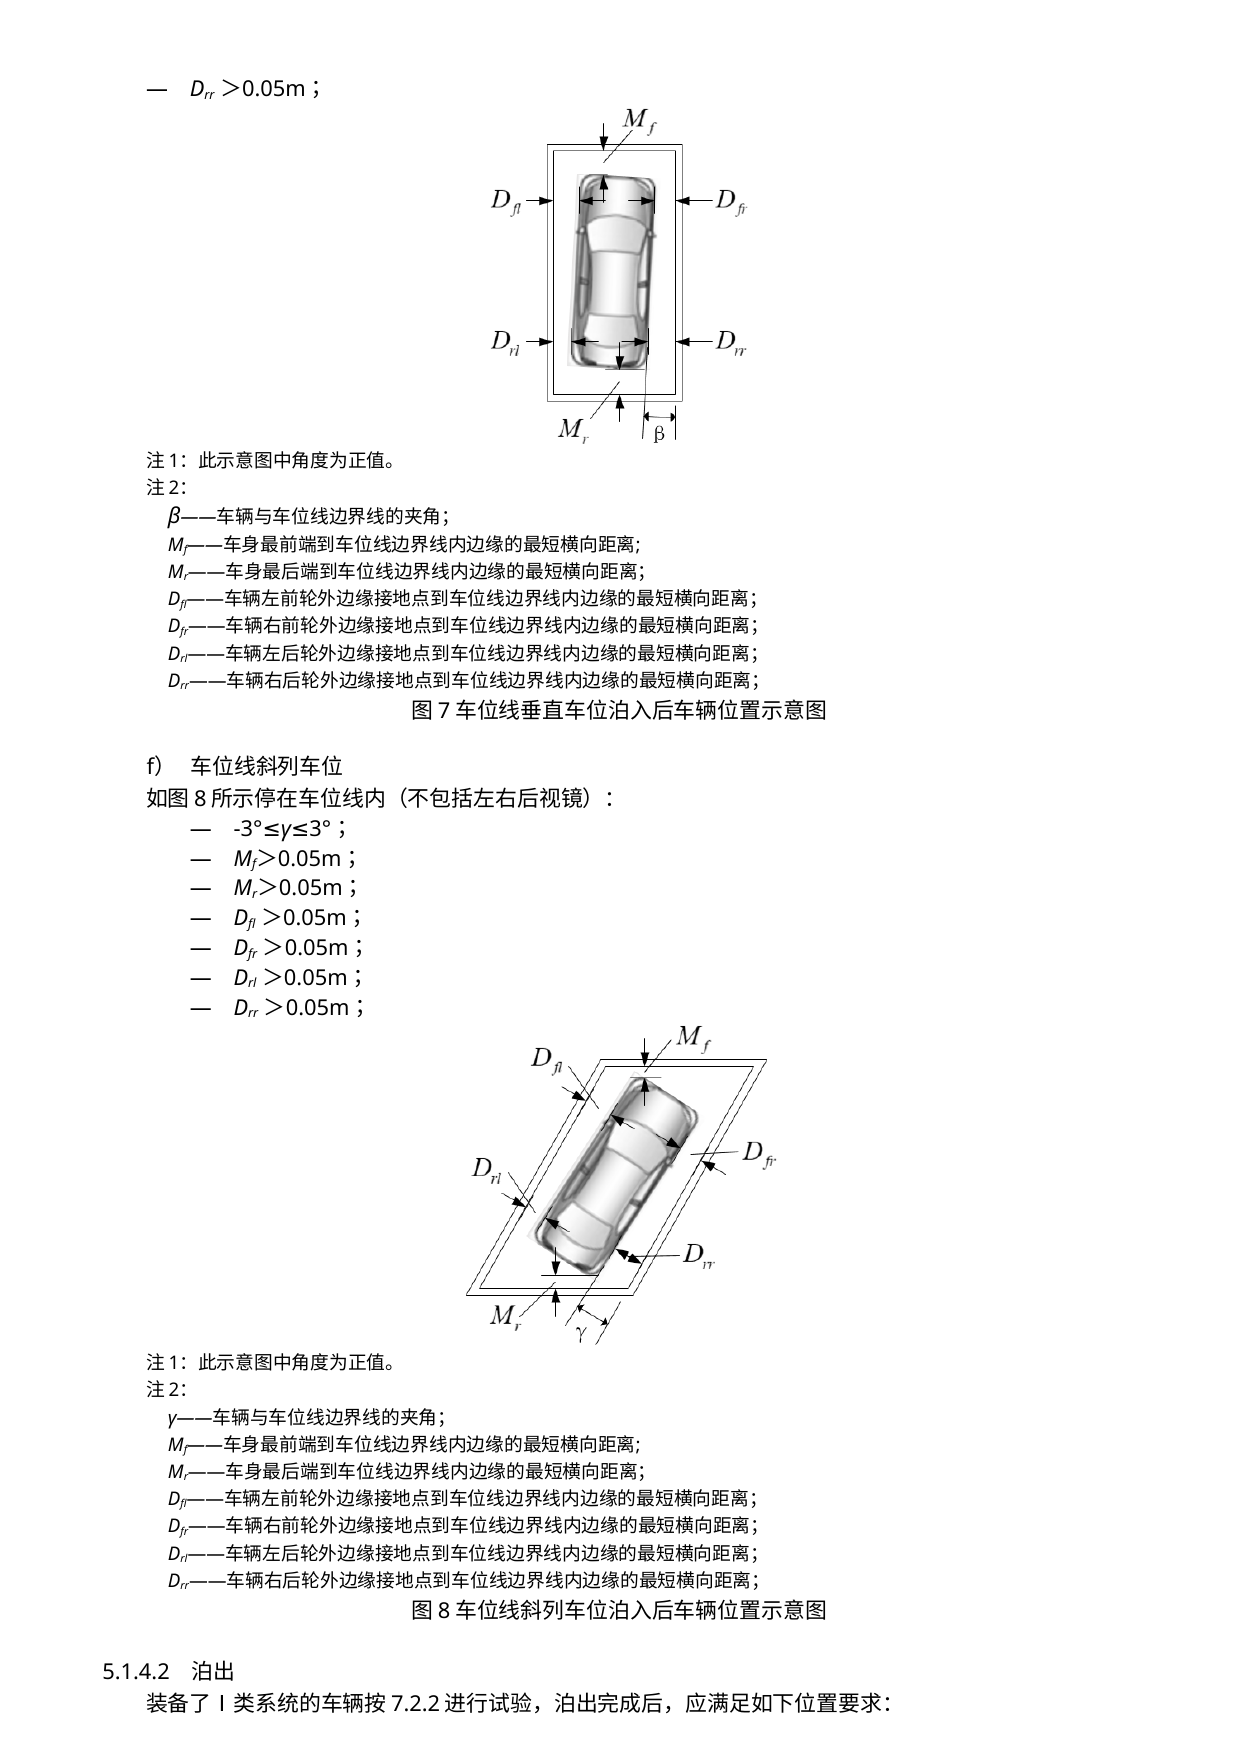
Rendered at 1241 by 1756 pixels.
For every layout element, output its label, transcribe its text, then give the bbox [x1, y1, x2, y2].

text Drl——车辆左后轮外边缘接地点到车位线边界线内边缘的最短横向距离； [124, 638, 1136, 666]
list Drr ＞0.05m； [189, 991, 1136, 1021]
picture [490, 102, 748, 446]
list Mf＞0.05m； [189, 842, 1136, 872]
text Drl——车辆左后轮外边缘接地点到车位线边界线内边缘的最短横向距离； [124, 1538, 1136, 1565]
text Mr——车身最后端到车位线边界线内边缘的最短横向距离； [124, 557, 1136, 584]
text Dfl——车辆左前轮外边缘接地点到车位线边界线内边缘的最短横向距离； [124, 1484, 1136, 1511]
text Mr——车身最后端到车位线边界线内边缘的最短横向距离； [124, 1457, 1136, 1484]
list Mr＞0.05m； [189, 872, 1136, 902]
text Mf——车身最前端到车位线边界线内边缘的最短横向距离; [124, 529, 1136, 557]
text Dfr——车辆右前轮外边缘接地点到车位线边界线内边缘的最短横向距离； [124, 611, 1136, 638]
text 注2： [102, 1375, 1136, 1402]
list Drr ＞0.05m； [146, 73, 1136, 103]
list 泊出 [102, 1654, 1136, 1686]
text 装备了Ⅰ类系统的车辆按7.2.2进行试验，泊出完成后，应满足如下位置要求： [102, 1686, 1136, 1718]
text γ——车辆与车位线边界线的夹角； [124, 1402, 1136, 1429]
text 图7 车位线垂直车位泊入后车辆位置示意图 [102, 693, 1136, 724]
text Drr——车辆右后轮外边缘接地点到车位线边界线内边缘的最短横向距离； [124, 666, 1136, 693]
list Drl ＞0.05m； [189, 962, 1136, 991]
list 车位线斜列车位 [146, 751, 1136, 781]
text 如图8所示停在车位线内（不包括左右后视镜）： [102, 781, 1136, 813]
list Dfr ＞0.05m； [189, 932, 1136, 962]
text Dfr——车辆右前轮外边缘接地点到车位线边界线内边缘的最短横向距离； [124, 1511, 1136, 1538]
text Dfl——车辆左前轮外边缘接地点到车位线边界线内边缘的最短横向距离； [124, 584, 1136, 611]
text 注2： [102, 473, 1136, 500]
list -3°≤γ≤3°； [189, 813, 1136, 842]
text 图8 车位线斜列车位泊入后车辆位置示意图 [102, 1593, 1136, 1624]
list Dfl ＞0.05m； [189, 902, 1136, 932]
text 注1：此示意图中角度为正值。 [102, 1348, 1136, 1375]
text Drr——车辆右后轮外边缘接地点到车位线边界线内边缘的最短横向距离； [124, 1565, 1136, 1593]
text β——车辆与车位线边界线的夹角； [124, 500, 1136, 529]
picture [457, 1021, 781, 1348]
text 注1：此示意图中角度为正值。 [102, 445, 1136, 473]
text Mf——车身最前端到车位线边界线内边缘的最短横向距离; [124, 1429, 1136, 1457]
